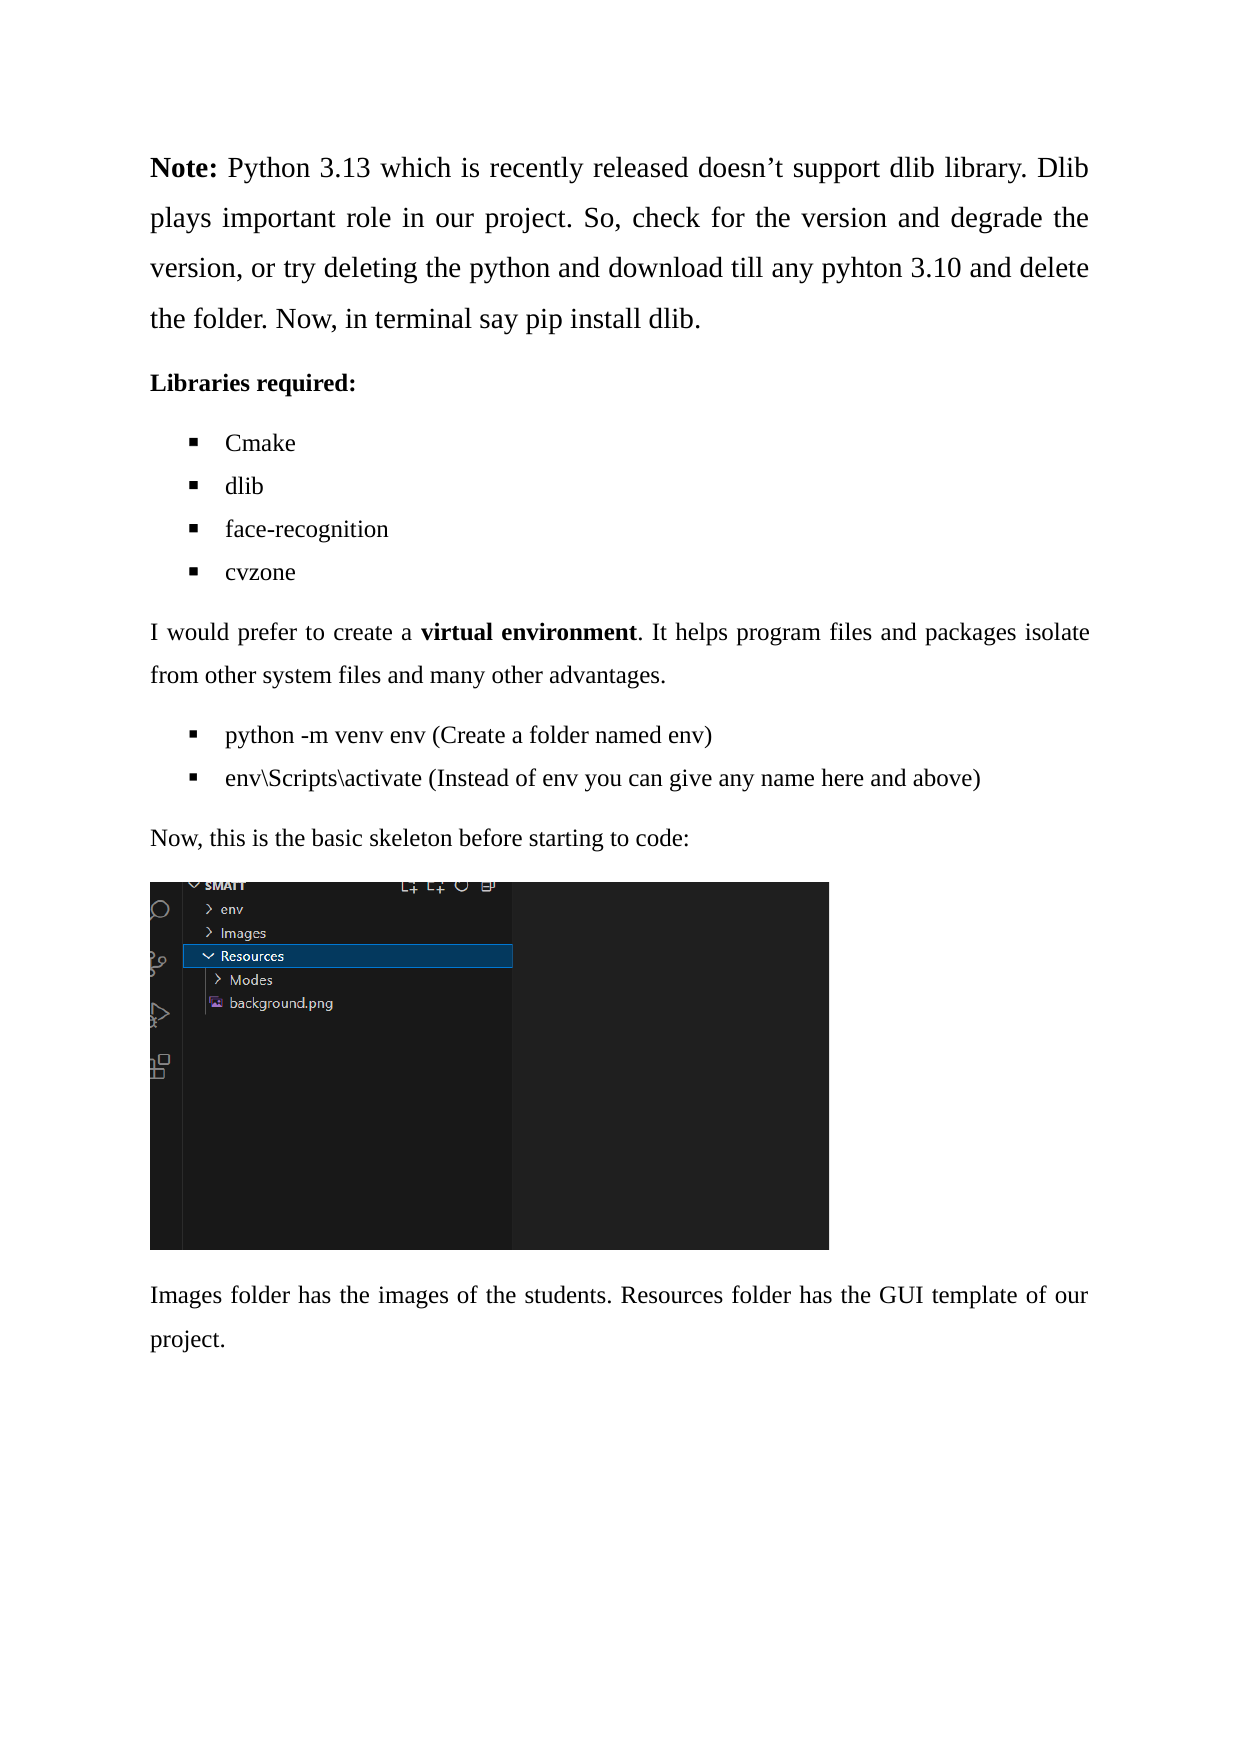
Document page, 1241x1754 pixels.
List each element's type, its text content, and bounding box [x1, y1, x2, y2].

list Cmake [187, 428, 1090, 456]
list dlib [187, 471, 1090, 499]
text Now, this is the basic skeleton before starting to code: [150, 823, 1090, 851]
text Libraries required: [150, 368, 1090, 397]
text I would prefer to create a virtual environment. It helps program files and packages isolate from other system files and many other advantages. [150, 617, 1090, 689]
text Images folder has the images of the students. Resources folder has the GUI template of our project. [150, 1281, 1090, 1352]
list python -m venv env (Create a folder named env) [187, 720, 1090, 748]
text Note: Python 3.13 which is recently released doesn’t support dlib library. Dlib plays important role in our project. So, check for the version and degrade the version, or try deleting the python and download till any pyhton 3.10 and delete the folder. Now, in terminal say pip install dlib. [150, 150, 1090, 334]
list face-recognition [187, 514, 1090, 543]
list env\Scripts\activate (Instead of env you can give any name here and above) [187, 763, 1090, 792]
list cvzone [187, 557, 1090, 586]
picture [150, 882, 830, 1250]
